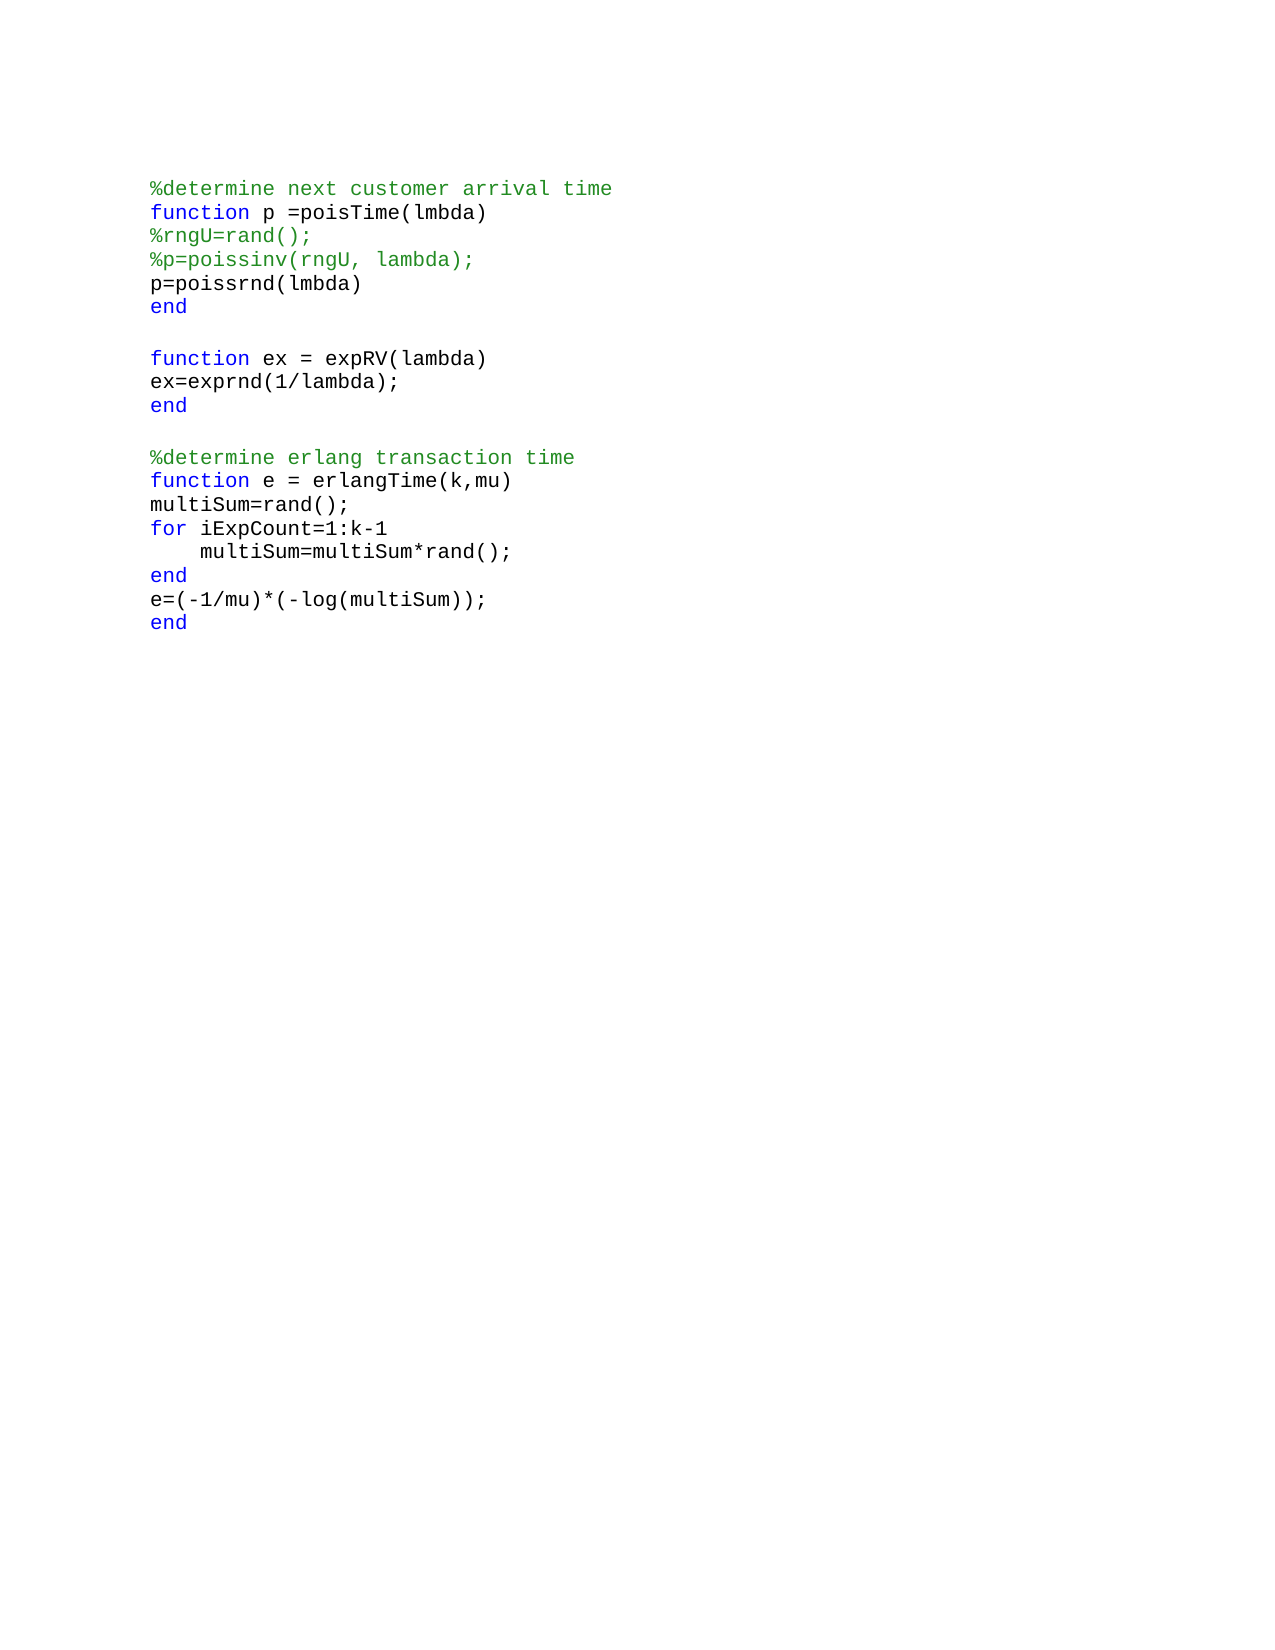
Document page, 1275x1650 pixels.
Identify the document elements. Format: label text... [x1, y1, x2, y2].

text %determine erlang transaction time [150, 447, 1125, 471]
text ex=exprnd(1/lambda); [150, 372, 1125, 395]
text multiSum=multiSum*rand(); [150, 541, 1125, 565]
text e=(-1/mu)*(-log(multiSum)); [150, 589, 1125, 612]
text for iExpCount=1:k-1 [150, 518, 1125, 541]
text p=poissrnd(lmbda) [150, 273, 1125, 296]
text %p=poissinv(rngU, lambda); [150, 249, 1125, 273]
text end [150, 296, 1125, 320]
text end [150, 612, 1125, 636]
text multiSum=rand(); [150, 494, 1125, 518]
text %determine next customer arrival time [150, 178, 1125, 202]
text function ex = expRV(lambda) [150, 348, 1125, 372]
text function p =poisTime(lmbda) [150, 202, 1125, 225]
text %rngU=rand(); [150, 225, 1125, 249]
text end [150, 565, 1125, 589]
text end [150, 395, 1125, 419]
text function e = erlangTime(k,mu) [150, 471, 1125, 494]
